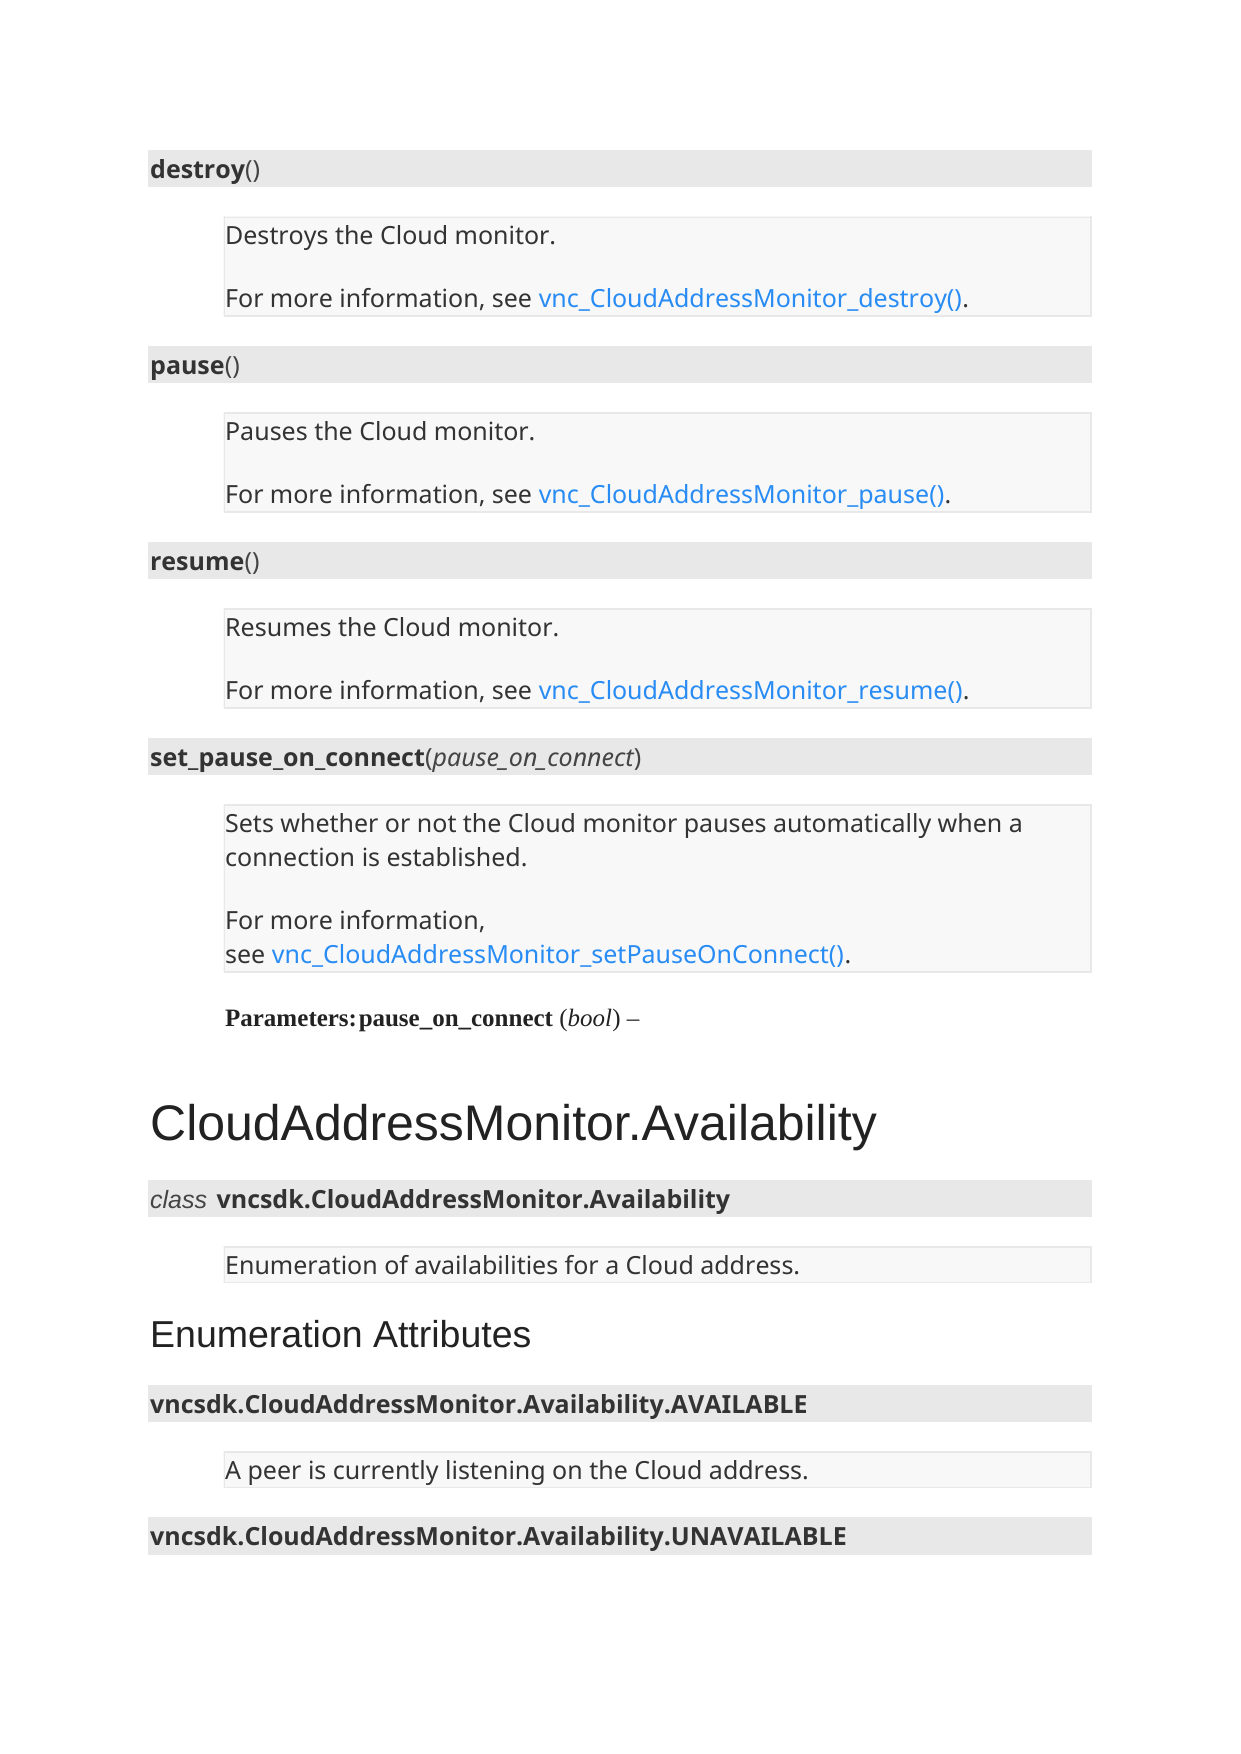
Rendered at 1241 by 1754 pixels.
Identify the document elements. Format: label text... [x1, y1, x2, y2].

text destroy() [150, 152, 1090, 186]
text For more information, see vnc_CloudAddressMonitor_destroy(). [225, 279, 1090, 315]
text Resumes the Cloud monitor. [225, 610, 1090, 644]
text set_pause_on_connect(pause_on_connect) [150, 740, 1090, 773]
text For more information, see vnc_CloudAddressMonitor_setPauseOnConnect(). [225, 901, 1090, 971]
text pause() [150, 348, 1090, 382]
text resume() [150, 543, 1090, 578]
text A peer is currently listening on the Cloud address. [225, 1453, 1090, 1487]
text vncsdk.CloudAddressMonitor.Availability.AVAILABLE [150, 1386, 1090, 1420]
text Sets whether or not the Cloud monitor pauses automatically when a connection is established. [225, 806, 1090, 874]
text CloudAddressMonitor.Availability [150, 1093, 1090, 1151]
table_header pause_on_connect (bool) – [357, 1002, 641, 1034]
text Enumeration Attributes [150, 1312, 1090, 1356]
text Pauses the Cloud monitor. [225, 414, 1090, 448]
text class vncsdk.CloudAddressMonitor.Availability [150, 1181, 1090, 1215]
table_header Parameters: [225, 1002, 357, 1034]
text Destroys the Cloud monitor. [225, 218, 1090, 252]
text vncsdk.CloudAddressMonitor.Availability.UNAVAILABLE [150, 1519, 1090, 1553]
text For more information, see vnc_CloudAddressMonitor_pause(). [225, 476, 1090, 511]
text Enumeration of availabilities for a Cloud address. [225, 1248, 1090, 1282]
text For more information, see vnc_CloudAddressMonitor_resume(). [225, 671, 1090, 707]
